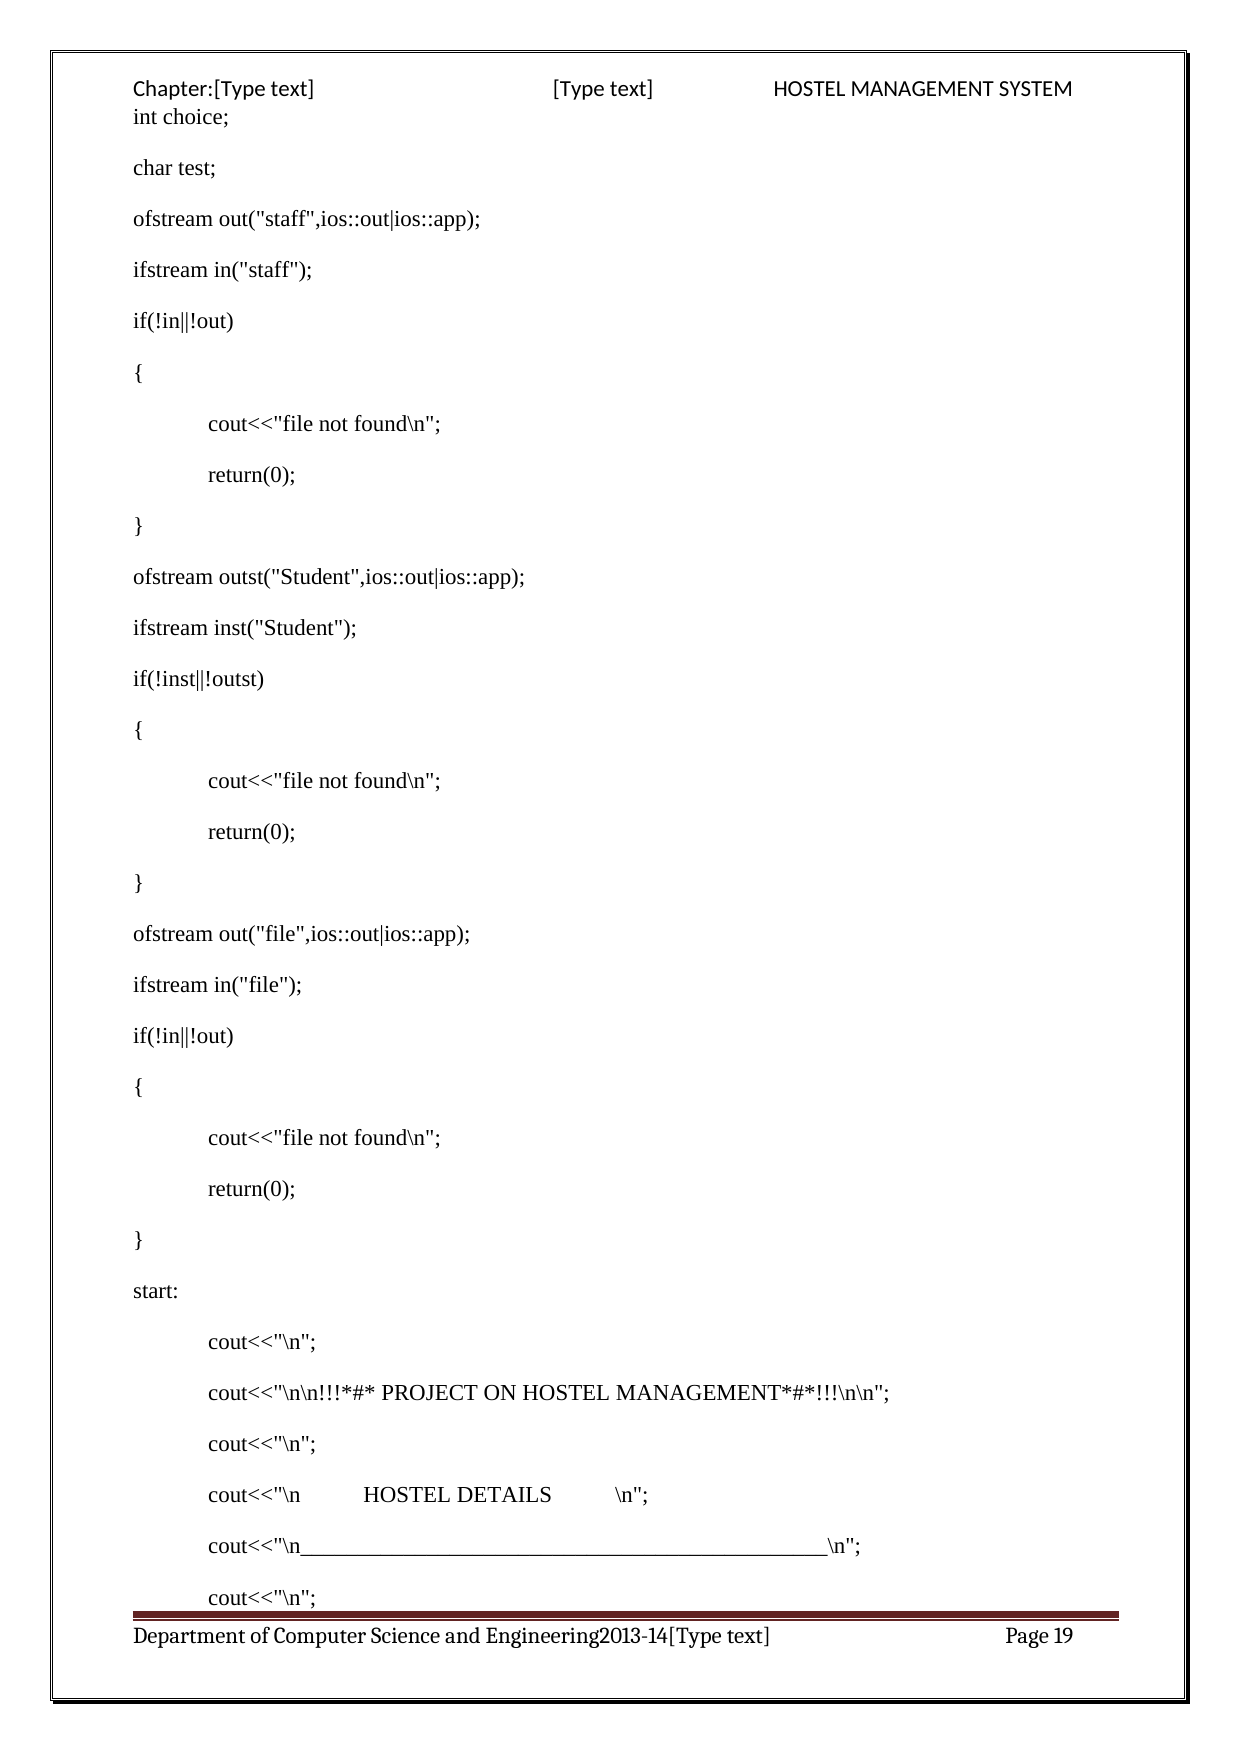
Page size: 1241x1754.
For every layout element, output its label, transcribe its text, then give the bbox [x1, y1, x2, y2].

text } [133, 512, 1119, 538]
text char test; [133, 154, 1119, 181]
text cout<<"file not found\n"; [133, 767, 1119, 793]
text { [133, 1073, 1119, 1099]
text { [133, 358, 1119, 385]
text return(0); [133, 461, 1119, 487]
text } [133, 869, 1119, 895]
text cout<<"\n"; [133, 1583, 1119, 1610]
text } [133, 1226, 1119, 1253]
text ofstream out("file",ios::out|ios::app); [133, 920, 1119, 946]
text ofstream outst("Student",ios::out|ios::app); [133, 563, 1119, 589]
text int choice; [133, 103, 1119, 130]
text ofstream out("staff",ios::out|ios::app); [133, 205, 1119, 232]
text ifstream in("file"); [133, 971, 1119, 997]
text cout<<"\n"; [133, 1430, 1119, 1457]
text start: [133, 1277, 1119, 1304]
text cout<<"\n"; [133, 1328, 1119, 1355]
text if(!in||!out) [133, 307, 1119, 334]
text cout<<"file not found\n"; [133, 1124, 1119, 1151]
text cout<<"\n\n!!!*#* PROJECT ON HOSTEL MANAGEMENT*#*!!!\n\n"; [133, 1379, 1119, 1406]
text ifstream inst("Student"); [133, 614, 1119, 640]
text { [133, 716, 1119, 742]
text ifstream in("staff"); [133, 256, 1119, 283]
text return(0); [133, 1175, 1119, 1202]
text return(0); [133, 818, 1119, 844]
text cout<<"\n HOSTEL DETAILS \n"; [133, 1481, 1119, 1508]
text cout<<"\n______________________________________________\n"; [133, 1532, 1119, 1559]
text if(!in||!out) [133, 1022, 1119, 1048]
text cout<<"file not found\n"; [133, 409, 1119, 436]
text if(!inst||!outst) [133, 665, 1119, 691]
